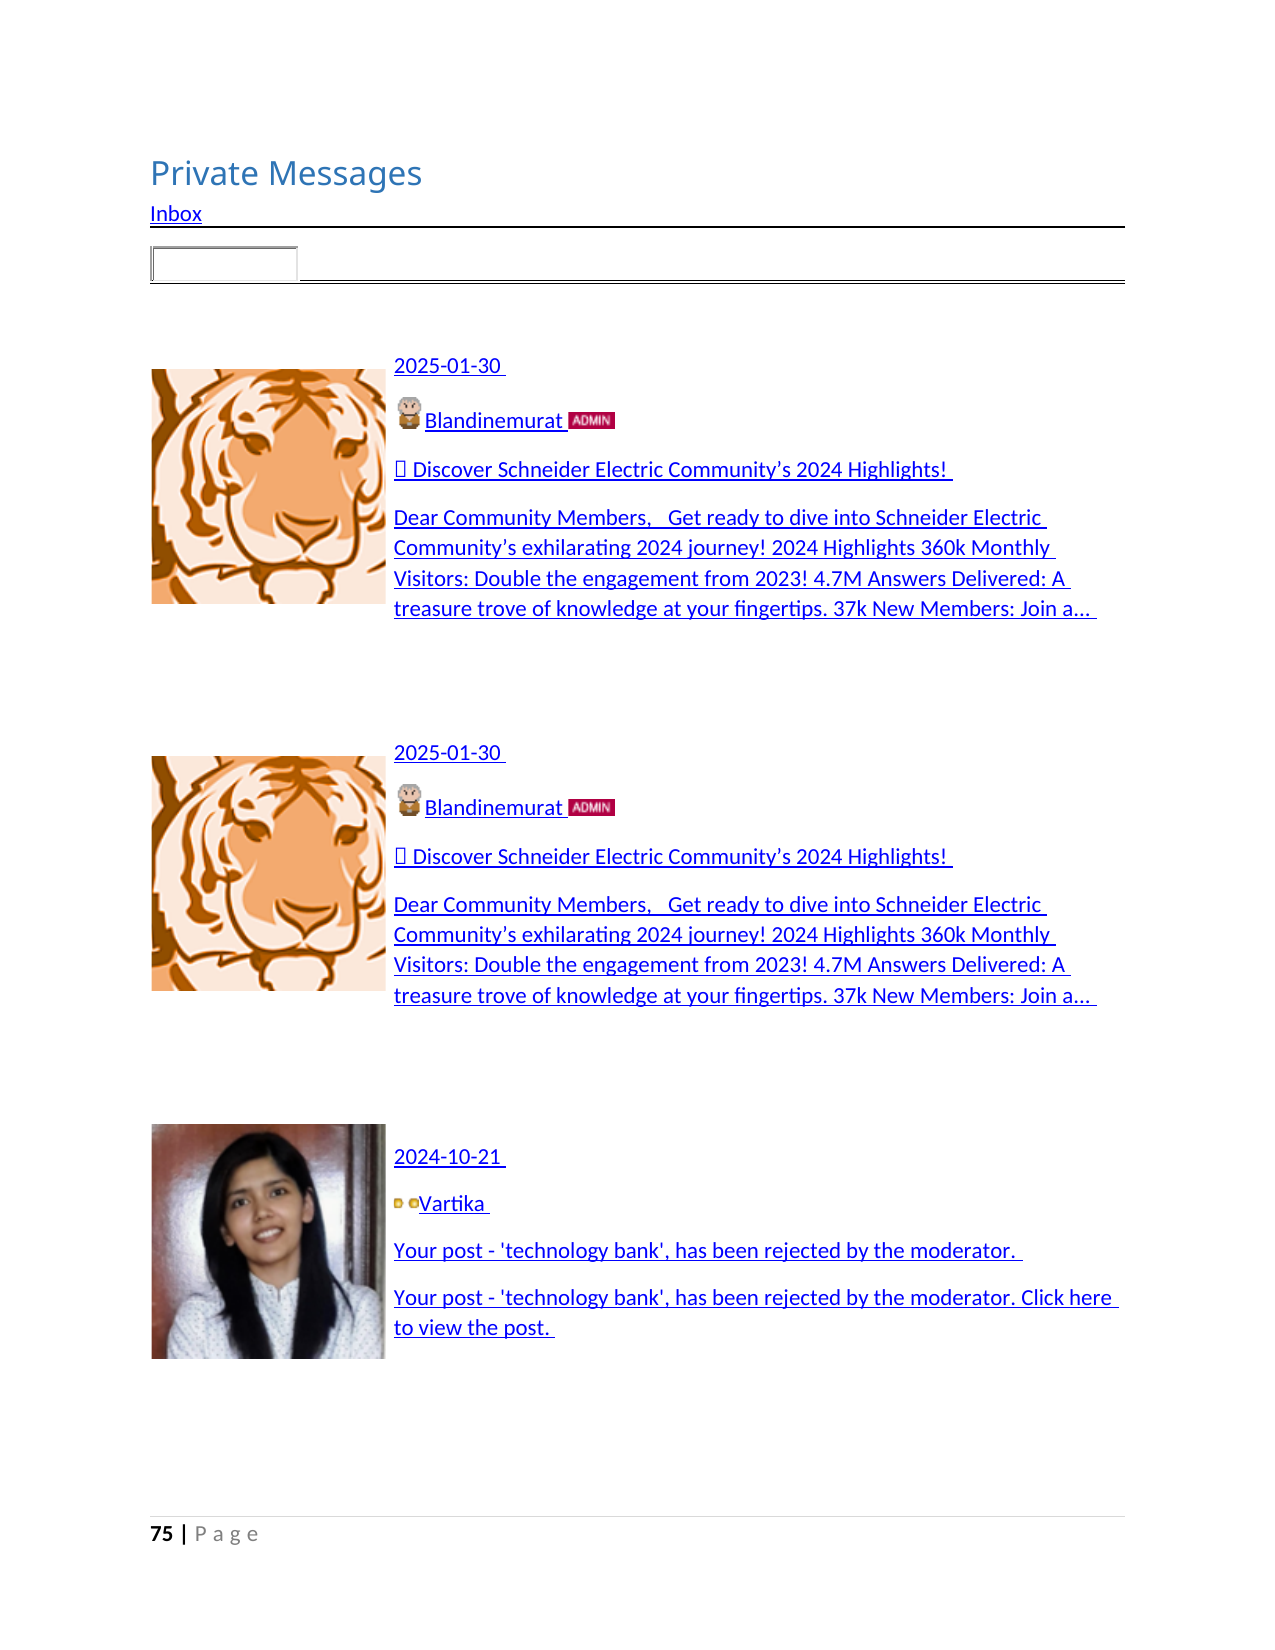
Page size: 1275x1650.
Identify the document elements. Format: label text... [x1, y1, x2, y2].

picture [393, 397, 425, 429]
text Inbox [150, 199, 1125, 226]
subtitle Private Messages [150, 150, 1125, 195]
picture [151, 756, 386, 991]
picture [393, 784, 425, 816]
picture [151, 1124, 386, 1359]
picture [393, 1195, 419, 1212]
picture [151, 369, 386, 604]
picture [568, 412, 615, 429]
picture [568, 799, 615, 816]
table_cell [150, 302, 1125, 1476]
